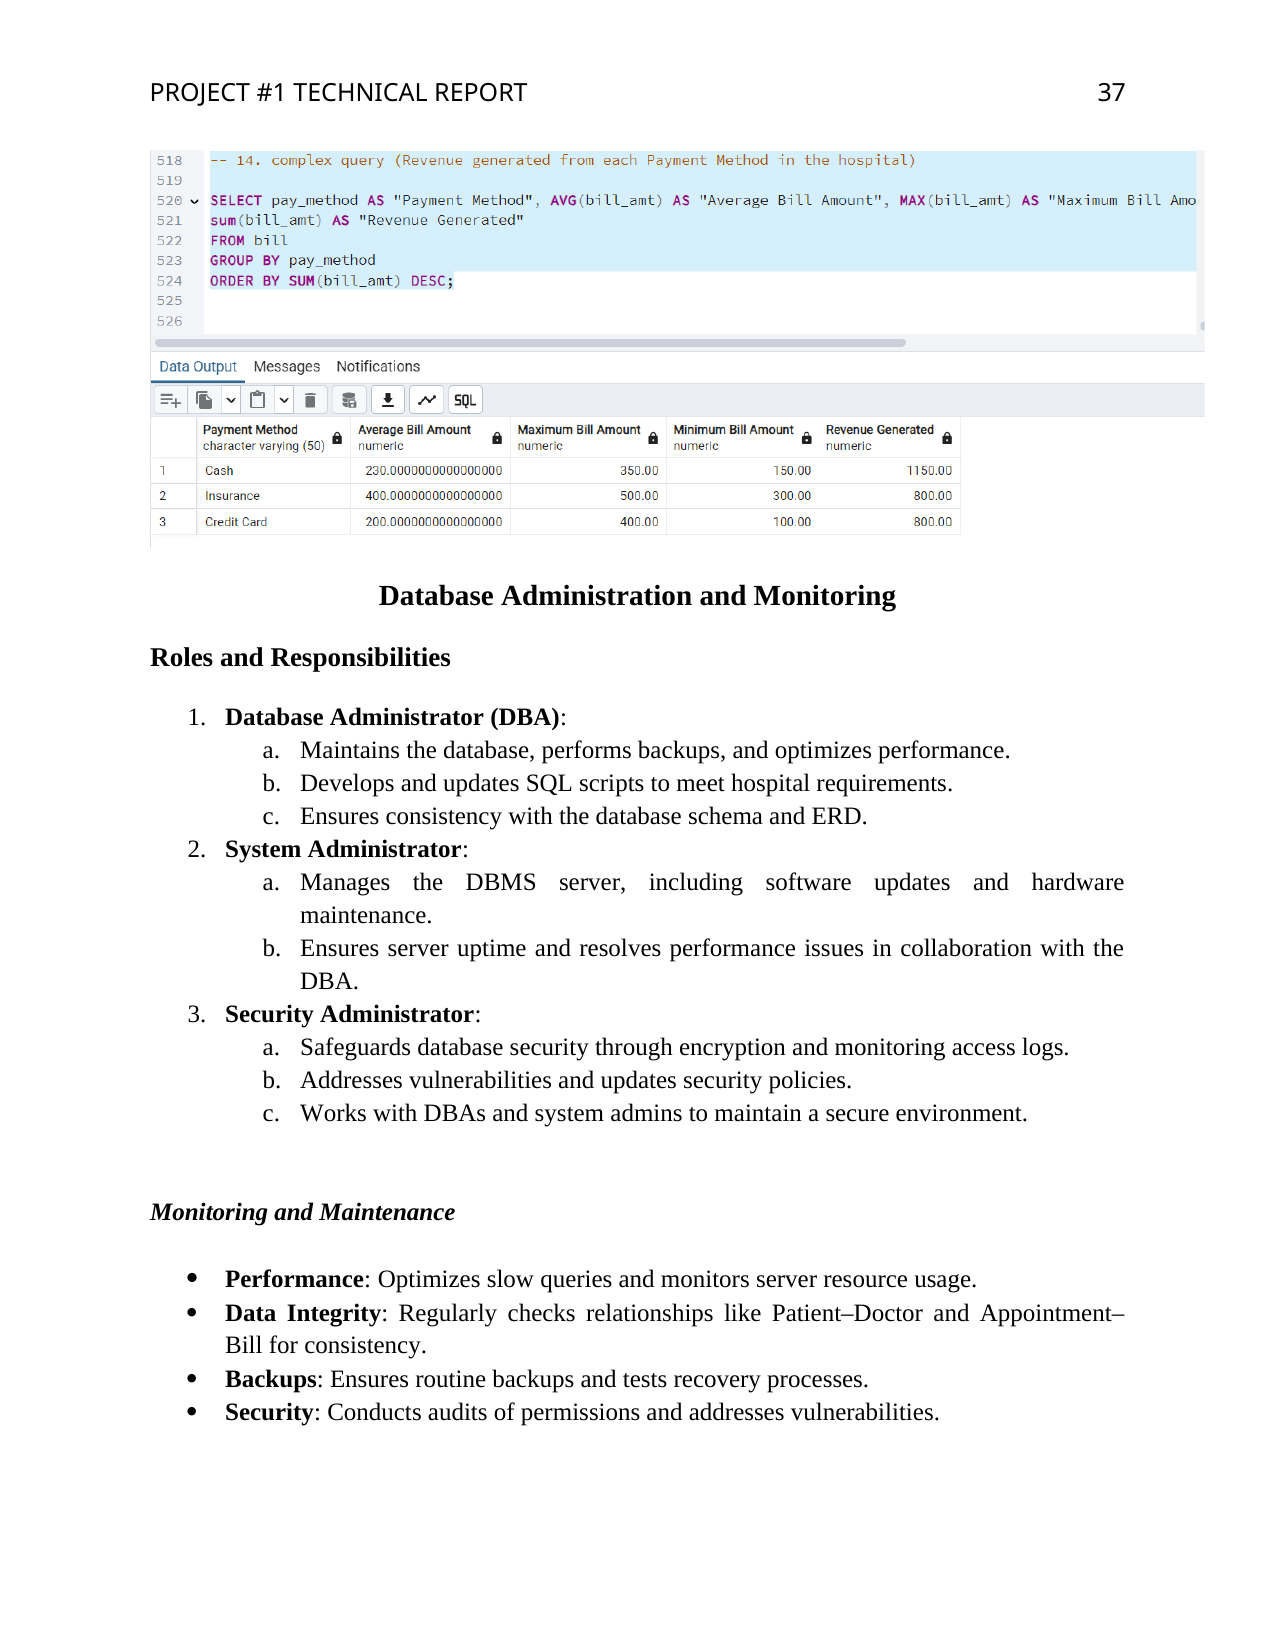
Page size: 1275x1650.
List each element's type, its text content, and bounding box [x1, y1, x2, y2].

list Backups: Ensures routine backups and tests recovery processes. [187, 1364, 1125, 1392]
list Manages the DBMS server, including software updates and hardware maintenance. [262, 867, 1125, 929]
list Database Administrator (DBA): [187, 702, 1125, 731]
list Security: Conducts audits of permissions and addresses vulnerabilities. [187, 1397, 1125, 1425]
text Database Administration and Monitoring [150, 578, 1125, 611]
list Ensures consistency with the database schema and ERD. [262, 801, 1125, 830]
list Maintains the database, performs backups, and optimizes performance. [262, 735, 1125, 764]
list Security Administrator: [187, 999, 1125, 1028]
list Data Integrity: Regularly checks relationships like Patient–Doctor and Appointment–Bill for consistency. [187, 1298, 1125, 1359]
list Ensures server uptime and resolves performance issues in collaboration with the DBA. [262, 933, 1125, 995]
list System Administrator: [187, 834, 1125, 863]
text Roles and Responsibilities [150, 641, 1125, 672]
list Safeguards database security through encryption and monitoring access logs. [262, 1032, 1125, 1061]
list Addresses vulnerabilities and updates security policies. [262, 1065, 1125, 1094]
list Performance: Optimizes slow queries and monitors server resource usage. [187, 1264, 1125, 1293]
picture [150, 150, 1205, 548]
list Develops and updates SQL scripts to meet hospital requirements. [262, 768, 1125, 797]
list Works with DBAs and system admins to maintain a secure environment. [262, 1098, 1125, 1127]
subtitle Monitoring and Maintenance [150, 1197, 1125, 1226]
